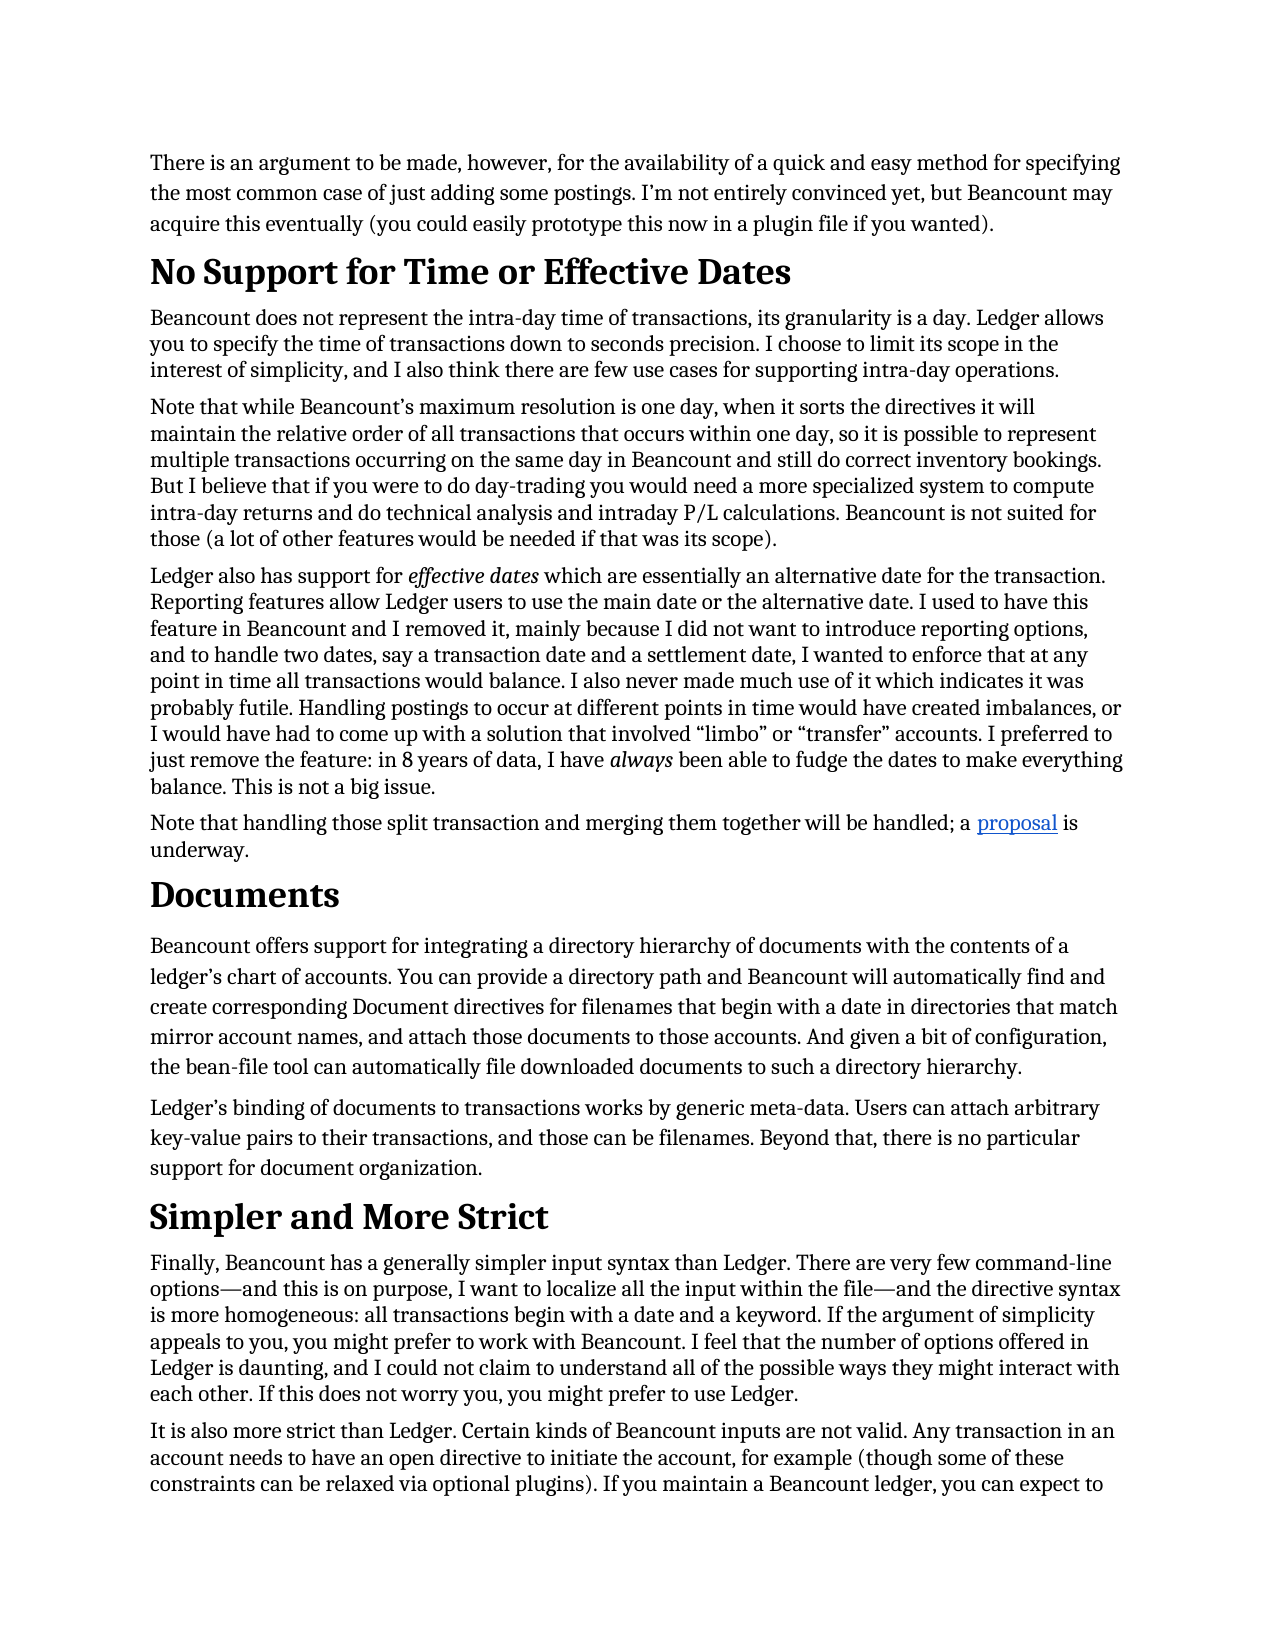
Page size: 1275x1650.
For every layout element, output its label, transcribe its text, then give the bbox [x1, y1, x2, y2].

text Beancount offers support for integrating a directory hierarchy of documents with the contents of a ledger’s chart of accounts. You can provide a directory path and Beancount will automatically find and create corresponding Document directives for filenames that begin with a date in directories that match mirror account names, and attach those documents to those accounts. And given a bit of configuration, the bean-file tool can automatically file downloaded documents to such a directory hierarchy. [150, 933, 1125, 1081]
subtitle Simpler and More Strict [150, 1196, 1125, 1239]
text Finally, Beancount has a generally simpler input syntax than Ledger. There are very few command-line options—and this is on purpose, I want to localize all the input within the file—and the directive syntax is more homogeneous: all transactions begin with a date and a keyword. If the argument of simplicity appeals to you, you might prefer to work with Beancount. I feel that the number of options offered in Ledger is daunting, and I could not claim to understand all of the possible ways they might interact with each other. If this does not worry you, you might prefer to use Ledger. [150, 1249, 1125, 1407]
text Ledger’s binding of documents to transactions works by generic meta-data. Users can attach arbitrary key-value pairs to their transactions, and those can be filenames. Beyond that, there is no particular support for document organization. [150, 1095, 1125, 1182]
text Ledger also has support for effective dates which are essentially an alternative date for the transaction. Reporting features allow Ledger users to use the main date or the alternative date. I used to have this feature in Beancount and I removed it, mainly because I did not want to introduce reporting options, and to handle two dates, say a transaction date and a settlement date, I wanted to enforce that at any point in time all transactions would balance. I also never made much use of it which indicates it was probably futile. Handling postings to occur at different points in time would have created imbalances, or I would have had to come up with a solution that involved “limbo” or “transfer” accounts. I preferred to just remove the feature: in 8 years of data, I have always been able to fudge the dates to make everything balance. This is not a big issue. [150, 563, 1125, 800]
text Note that while Beancount’s maximum resolution is one day, when it sorts the directives it will maintain the relative order of all transactions that occurs within one day, so it is possible to represent multiple transactions occurring on the same day in Beancount and still do correct inventory bookings. But I believe that if you were to do day-trading you would need a more specialized system to compute intra-day returns and do technical analysis and intraday P/L calculations. Beancount is not suited for those (a lot of other features would be needed if that was its scope). [150, 394, 1125, 552]
subtitle No Support for Time or Effective Dates [150, 251, 1125, 294]
text Beancount does not represent the intra-day time of transactions, its granularity is a day. Ledger allows you to specify the time of transactions down to seconds precision. I choose to limit its scope in the interest of simplicity, and I also think there are few use cases for supporting intra-day operations. [150, 304, 1125, 384]
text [150, 1418, 1125, 1497]
text There is an argument to be made, however, for the availability of a quick and easy method for specifying the most common case of just adding some postings. I’m not entirely convinced yet, but Beancount may acquire this eventually (you could easily prototype this now in a plugin file if you wanted). [150, 150, 1125, 237]
subtitle Documents [150, 873, 1125, 916]
text Note that handling those split transaction and merging them together will be handled; a proposal is underway. [150, 810, 1125, 863]
